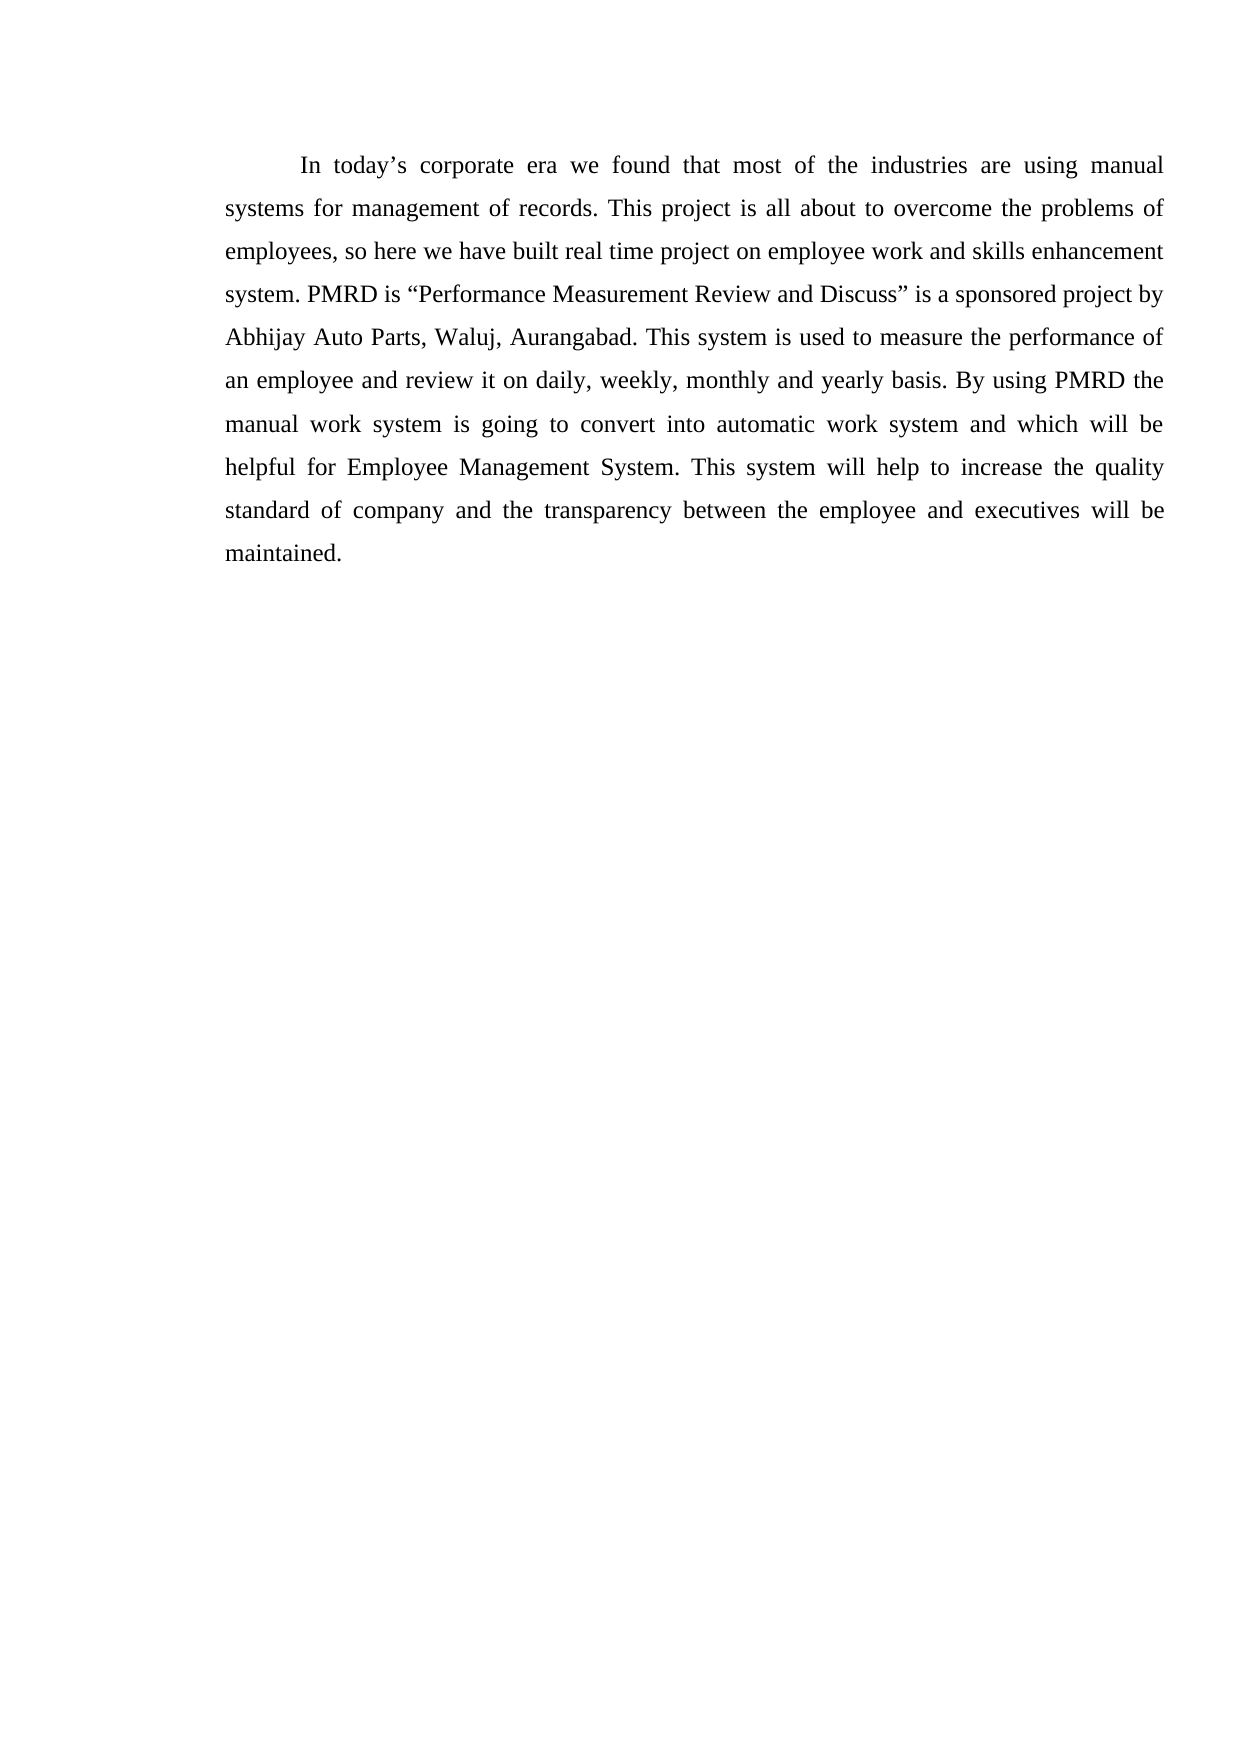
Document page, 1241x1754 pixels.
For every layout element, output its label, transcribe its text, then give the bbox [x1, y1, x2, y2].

text In today’s corporate era we found that most of the industries are using manual systems for management of records. This project is all about to overcome the problems of employees, so here we have built real time project on employee work and skills enhancement system. PMRD is “Performance Measurement Review and Discuss” is a sponsored project by Abhijay Auto Parts, Waluj, Aurangabad. This system is used to measure the performance of an employee and review it on daily, weekly, monthly and yearly basis. By using PMRD the manual work system is going to convert into automatic work system and which will be helpful for Employee Management System. This system will help to increase the quality standard of company and the transparency between the employee and executives will be maintained. [225, 150, 1165, 567]
